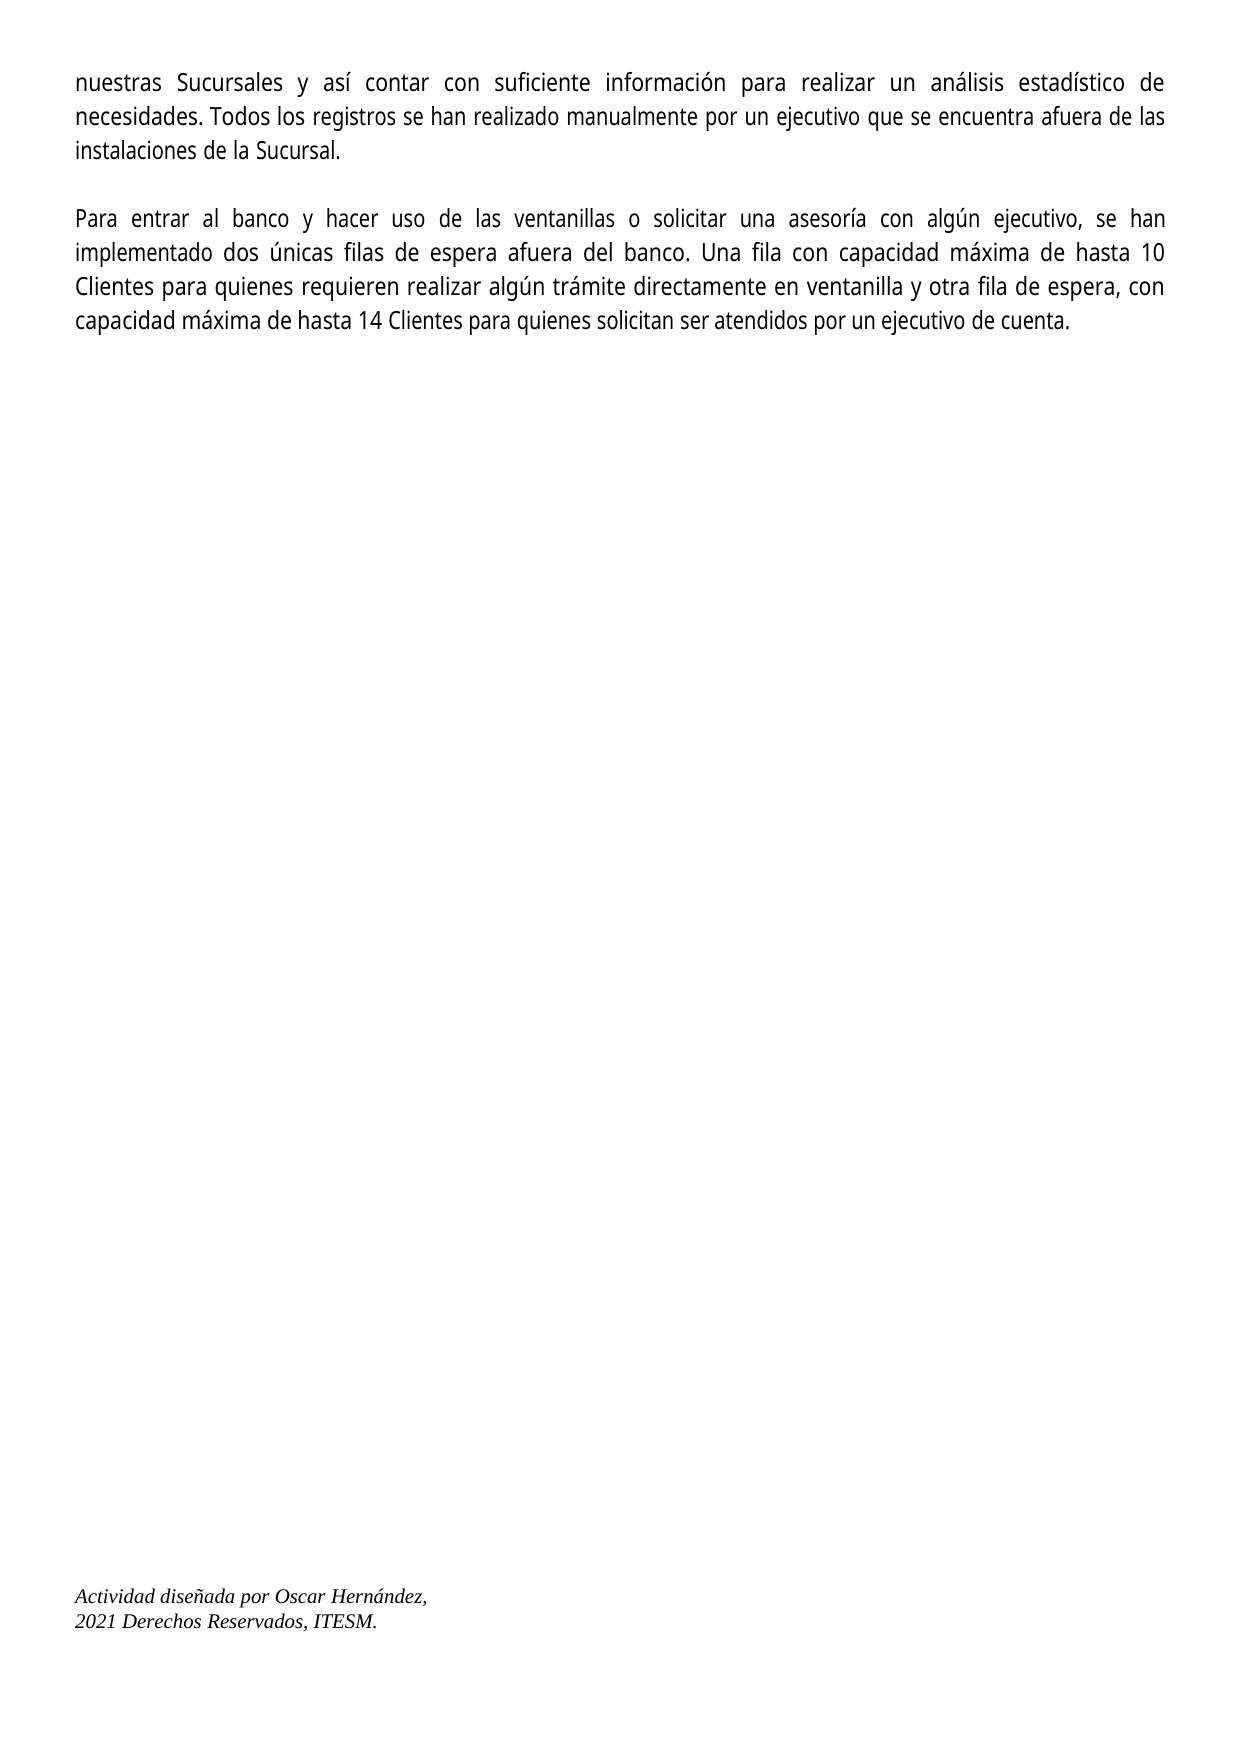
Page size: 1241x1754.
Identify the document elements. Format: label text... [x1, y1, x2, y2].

text Para entrar al banco y hacer uso de las ventanillas o solicitar una asesoría con algún ejecutivo, se han implementado dos únicas filas de espera afuera del banco. Una fila con capacidad máxima de hasta 10 Clientes para quienes requieren realizar algún trámite directamente en ventanilla y otra fila de espera, con capacidad máxima de hasta 14 Clientes para quienes solicitan ser atendidos por un ejecutivo de cuenta. [75, 200, 1166, 337]
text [75, 64, 1166, 167]
